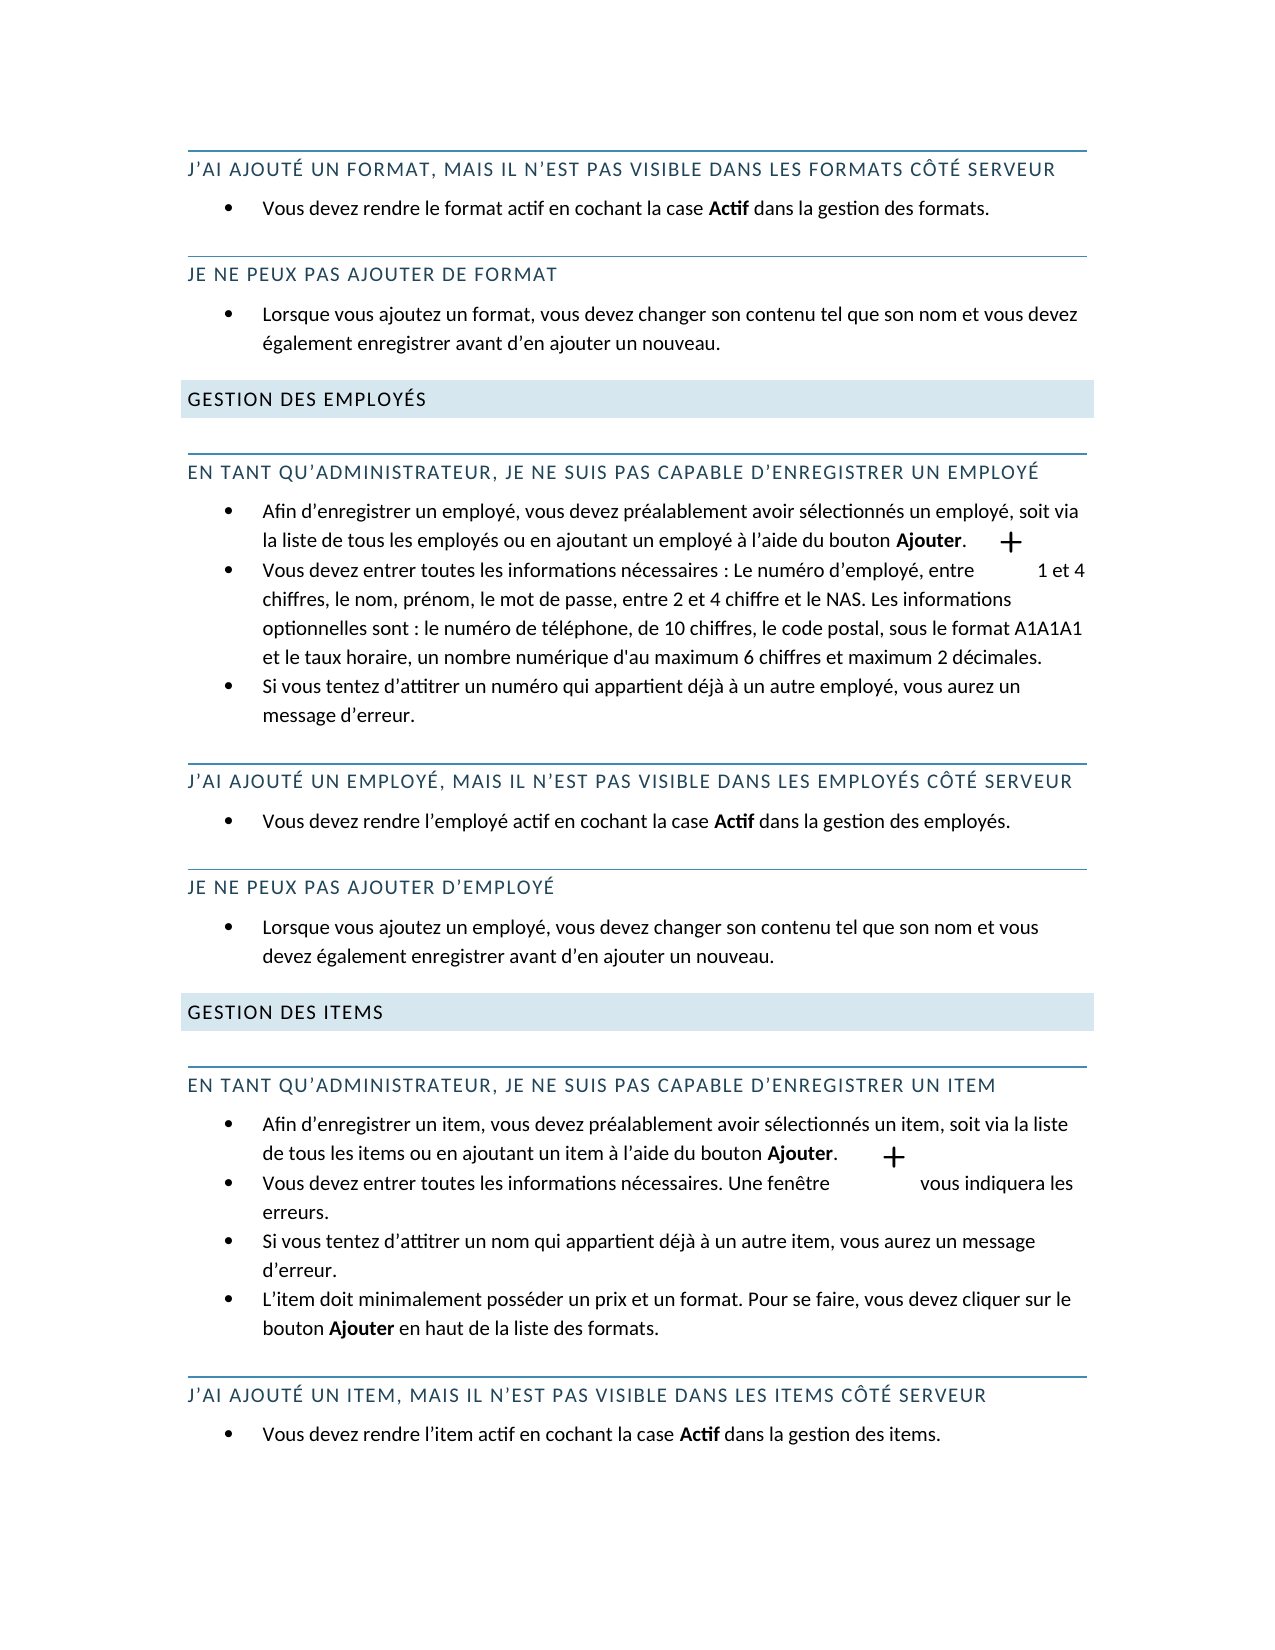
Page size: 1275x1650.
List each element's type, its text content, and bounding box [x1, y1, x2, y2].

list Lorsque vous ajoutez un employé, vous devez changer son contenu tel que son nom et vous devez également enregistrer avant d’en ajouter un nouveau. [225, 914, 1087, 969]
list Si vous tentez d’attitrer un nom qui appartient déjà à un autre item, vous aurez un message d’erreur. [225, 1228, 1087, 1283]
list Si vous tentez d’attitrer un numéro qui appartient déjà à un autre employé, vous aurez un message d’erreur. [225, 673, 1087, 728]
list Vous devez rendre l’item actif en cochant la case Actif dans la gestion des items. [225, 1421, 1087, 1447]
subtitle Je ne peux pas ajouter de format [187, 257, 1087, 287]
list Vous devez entrer toutes les informations nécessaires. Une fenêtre vous indiquera les erreurs. [225, 1170, 1087, 1224]
subtitle Je ne peux pas ajouter d’employé [187, 870, 1087, 900]
subtitle En tant qu’administrateur, Je ne suis pas capable d’enregistrer un item [187, 1067, 1087, 1097]
subtitle J’ai ajouté un format, mais il n’est pas visible dans les formats côté serveur [187, 151, 1087, 181]
picture [878, 1141, 907, 1170]
list Lorsque vous ajoutez un format, vous devez changer son contenu tel que son nom et vous devez également enregistrer avant d’en ajouter un nouveau. [225, 301, 1087, 356]
subtitle Gestion des employés [188, 386, 1087, 412]
list L’item doit minimalement posséder un prix et un format. Pour se faire, vous devez cliquer sur le bouton Ajouter en haut de la liste des formats. [225, 1286, 1087, 1341]
subtitle En tant qu’administrateur, Je ne suis pas capable d’enregistrer un employé [187, 454, 1087, 484]
list Afin d’enregistrer un item, vous devez préalablement avoir sélectionnés un item, soit via la liste de tous les items ou en ajoutant un item à l’aide du bouton Ajouter. [225, 1111, 1087, 1166]
subtitle J’ai ajouté un employé, mais il n’est pas visible dans les employés côté serveur [187, 764, 1087, 794]
picture [995, 526, 1024, 556]
subtitle Gestion des items [188, 1000, 1087, 1025]
subtitle J’ai ajouté un item, mais il n’est pas visible dans les items côté serveur [187, 1377, 1087, 1407]
list Vous devez entrer toutes les informations nécessaires : Le numéro d’employé, entre 1 et 4 chiffres, le nom, prénom, le mot de passe, entre 2 et 4 chiffre et le NAS. Les informations optionnelles sont : le numéro de téléphone, de 10 chiffres, le code postal, sous le format A1A1A1 et le taux horaire, un nombre numérique d'au maximum 6 chiffres et maximum 2 décimales. [225, 557, 1087, 670]
list Afin d’enregistrer un employé, vous devez préalablement avoir sélectionnés un employé, soit via la liste de tous les employés ou en ajoutant un employé à l’aide du bouton Ajouter. [225, 498, 1087, 553]
list Vous devez rendre l’employé actif en cochant la case Actif dans la gestion des employés. [225, 808, 1087, 834]
list Vous devez rendre le format actif en cochant la case Actif dans la gestion des formats. [225, 195, 1087, 221]
